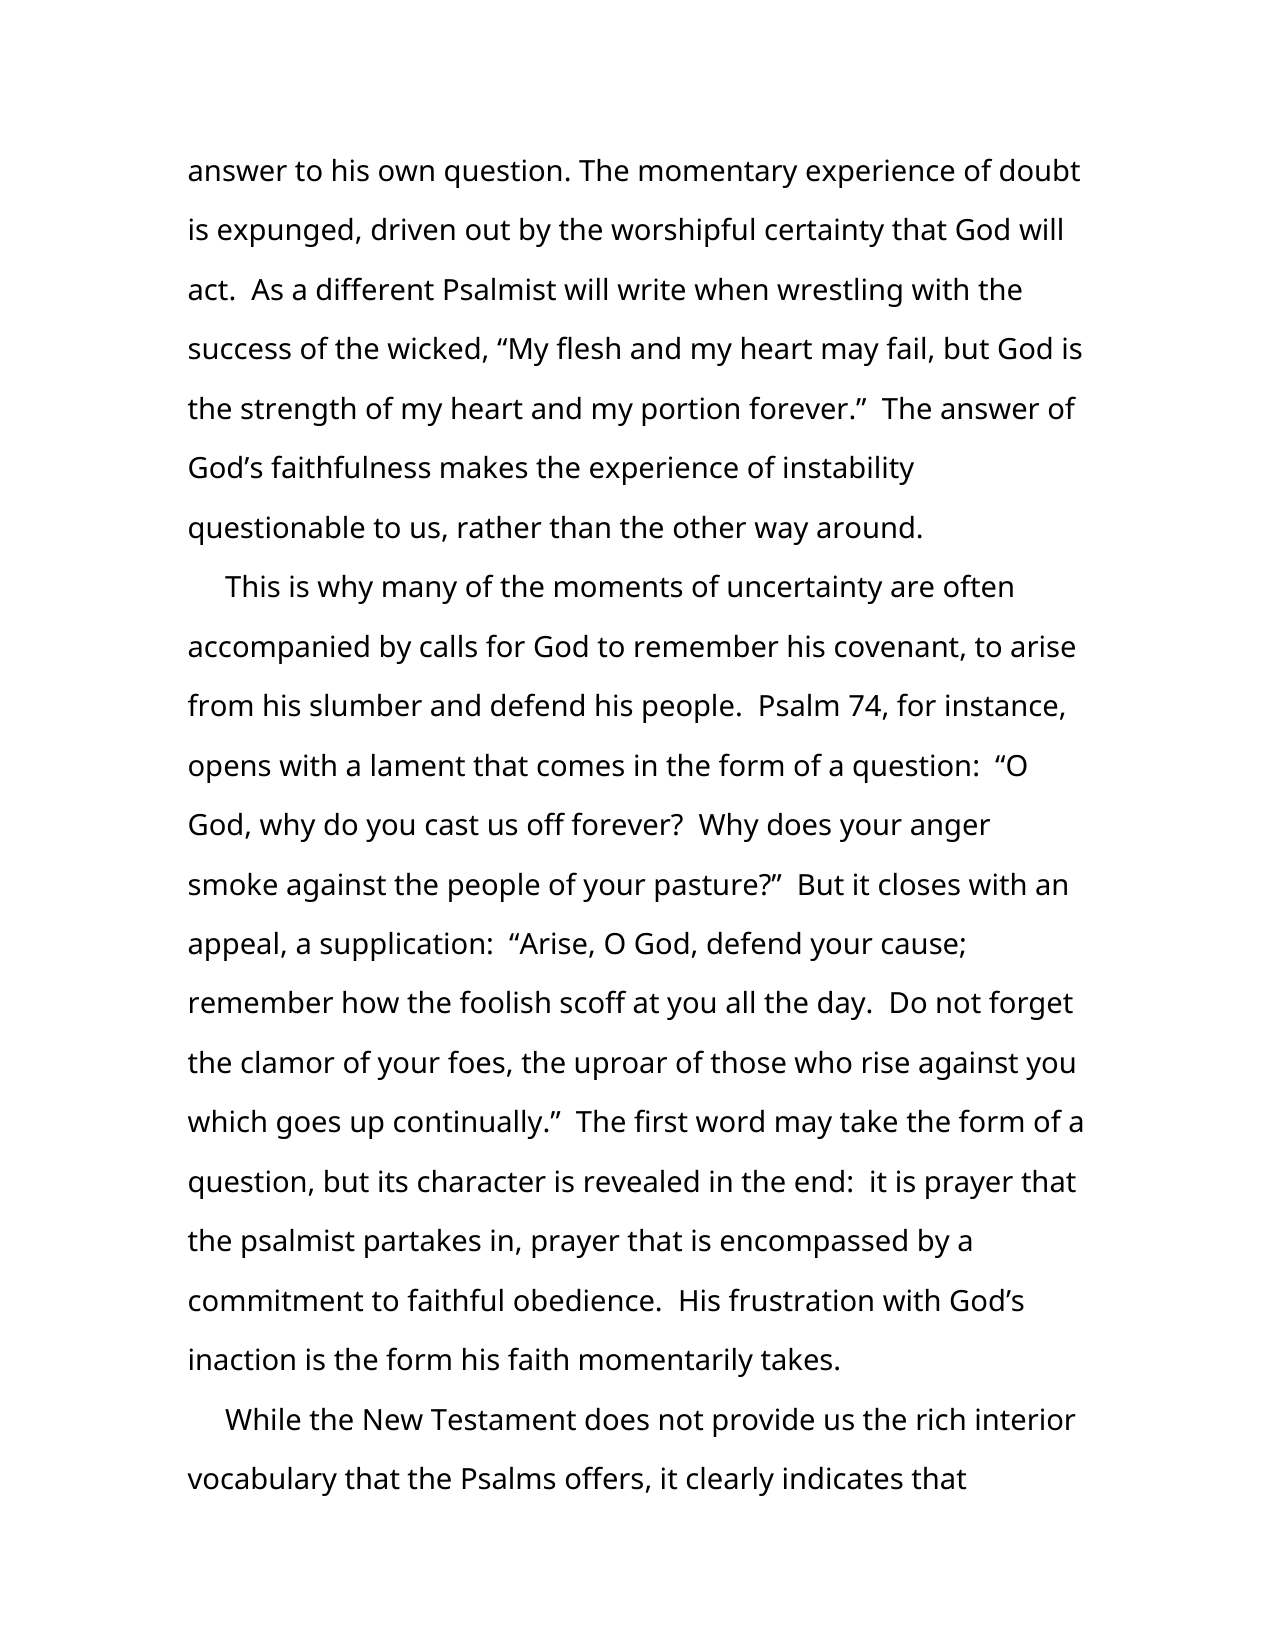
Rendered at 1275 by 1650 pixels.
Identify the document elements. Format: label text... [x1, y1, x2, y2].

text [187, 1399, 1087, 1498]
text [187, 150, 1087, 547]
text This is why many of the moments of uncertainty are often accompanied by calls for God to remember his covenant, to arise from his slumber and defend his people. Psalm 74, for instance, opens with a lament that comes in the form of a question: “O God, why do you cast us off forever? Why does your anger smoke against the people of your pasture?” But it closes with an appeal, a supplication: “Arise, O God, defend your cause; remember how the foolish scoff at you all the day. Do not forget the clamor of your foes, the uproar of those who rise against you which goes up continually.” The first word may take the form of a question, but its character is revealed in the end: it is prayer that the psalmist partakes in, prayer that is encompassed by a commitment to faithful obedience. His frustration with God’s inaction is the form his faith momentarily takes. [187, 566, 1087, 1379]
